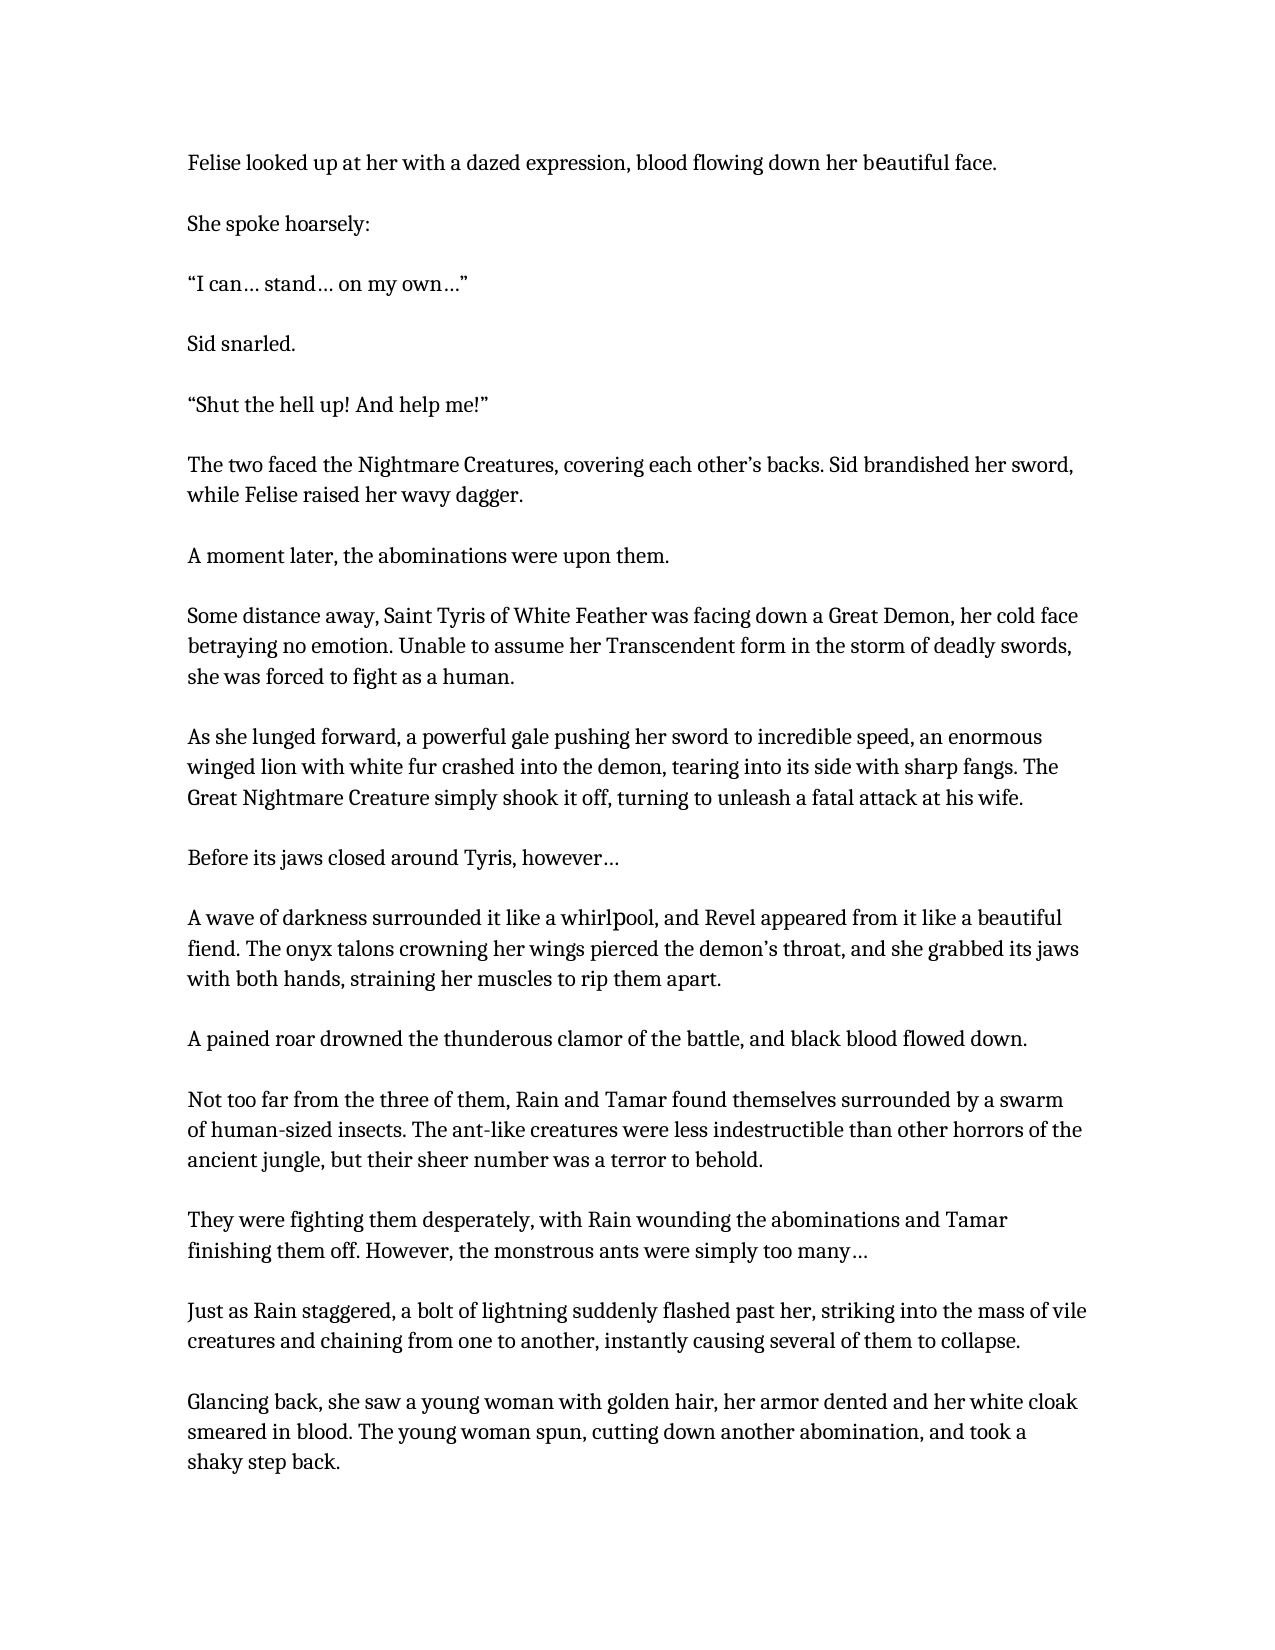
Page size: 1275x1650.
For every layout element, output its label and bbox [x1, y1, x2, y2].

text [187, 150, 1087, 1475]
